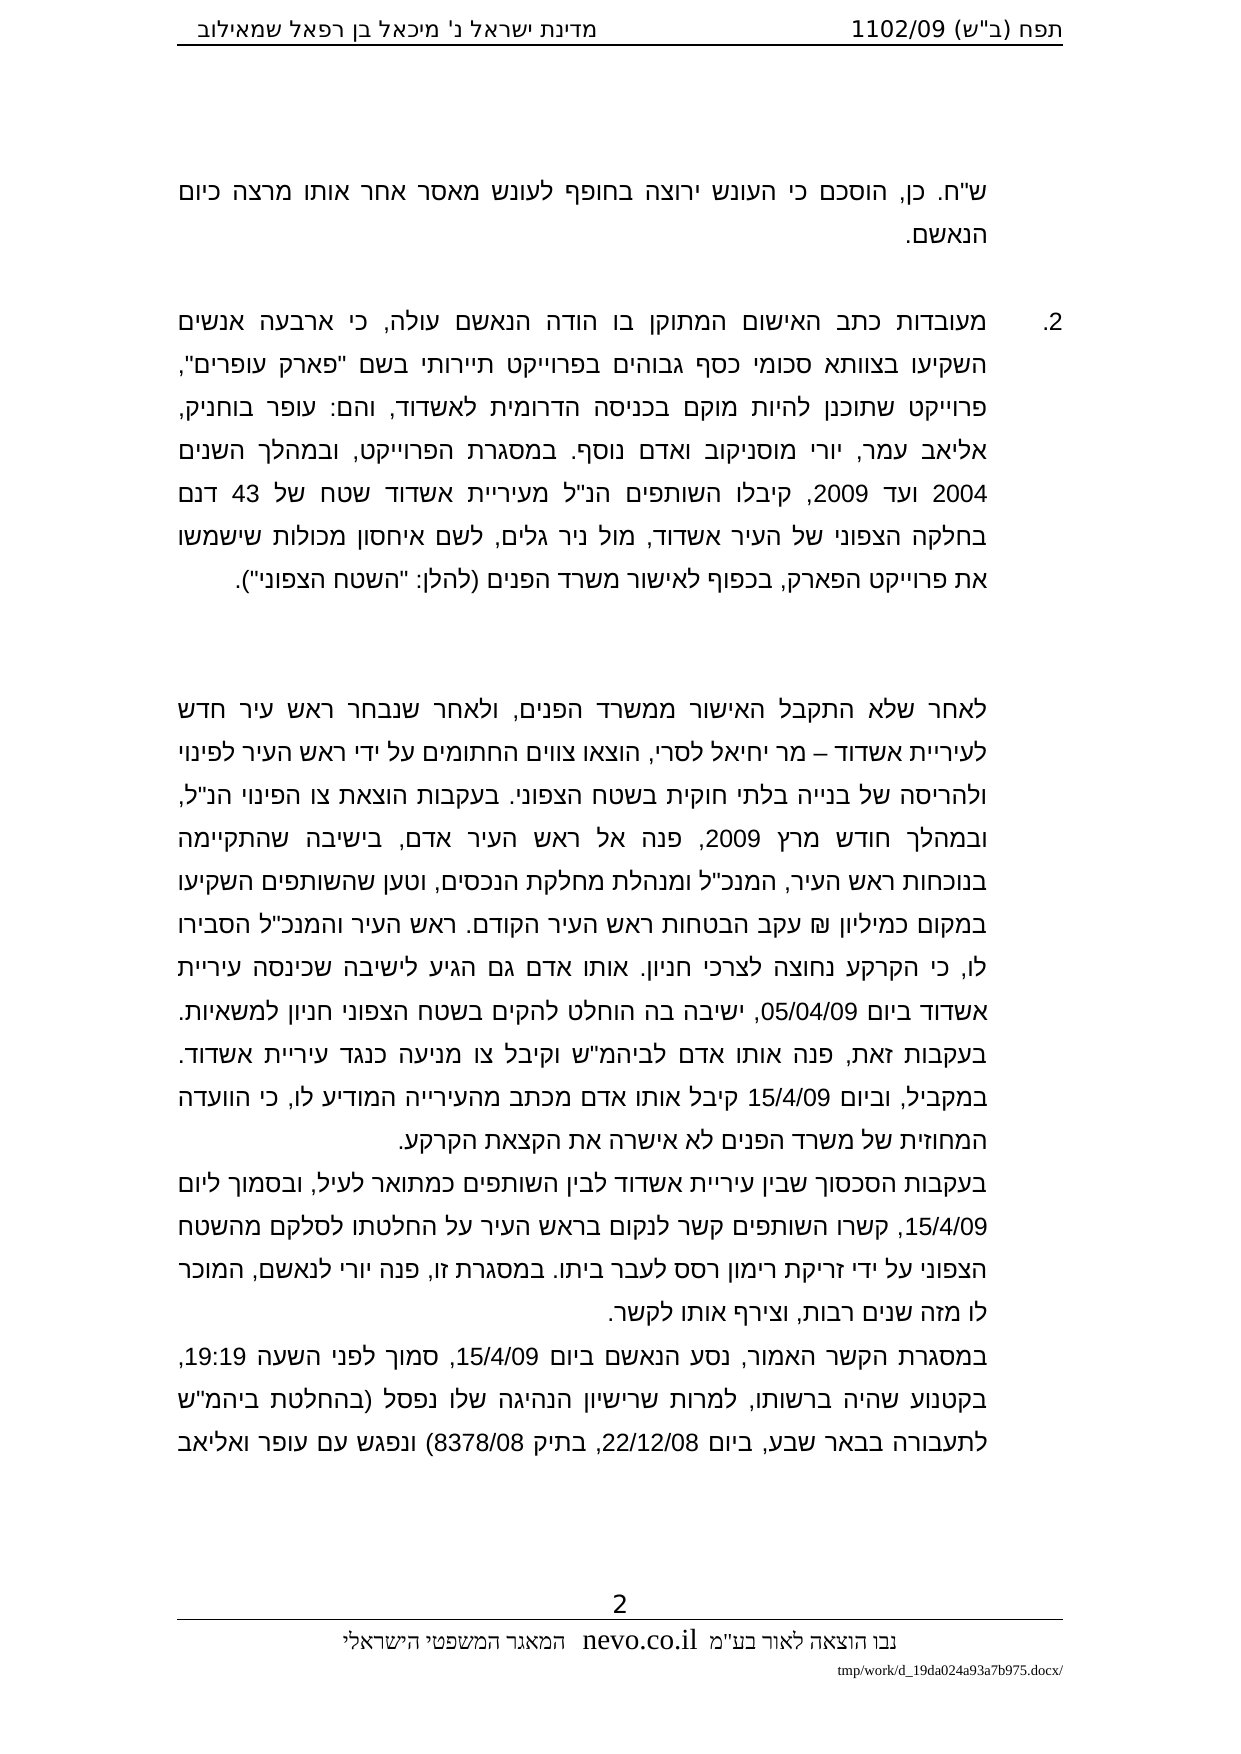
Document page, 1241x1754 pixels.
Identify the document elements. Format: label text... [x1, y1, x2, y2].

text לאחר שלא התקבל האישור ממשרד הפנים, ולאחר שנבחר ראש עיר חדש לעיריית אשדוד – מר יחיאל לסרי, הוצאו צווים החתומים על ידי ראש העיר לפינוי ולהריסה של בנייה בלתי חוקית בשטח הצפוני. בעקבות הוצאת צו הפינוי הנ"ל, ובמהלך חודש מרץ 2009, פנה אל ראש העיר אדם, בישיבה שהתקיימה בנוכחות ראש העיר, המנכ"ל ומנהלת מחלקת הנכסים, וטען שהשותפים השקיעו במקום כמיליון ₪ עקב הבטחות ראש העיר הקודם. ראש העיר והמנכ"ל הסבירו לו, כי הקרקע נחוצה לצרכי חניון. אותו אדם גם הגיע לישיבה שכינסה עיריית אשדוד ביום 05/04/09, ישיבה בה הוחלט להקים בשטח הצפוני חניון למשאיות. בעקבות זאת, פנה אותו אדם לביהמ"ש וקיבל צו מניעה כנגד עיריית אשדוד. במקביל, וביום 15/4/09 קיבל אותו אדם מכתב מהעירייה המודיע לו, כי הוועדה המחוזית של משרד הפנים לא אישרה את הקצאת הקרקע. [177, 695, 988, 1155]
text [177, 1342, 1063, 1457]
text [177, 177, 1063, 249]
text בעקבות הסכסוך שבין עיריית אשדוד לבין השותפים כמתואר לעיל, ובסמוך ליום 15/4/09, קשרו השותפים קשר לנקום בראש העיר על החלטתו לסלקם מהשטח הצפוני על ידי זריקת רימון רסס לעבר ביתו. במסגרת זו, פנה יורי לנאשם, המוכר לו מזה שנים רבות, וצירף אותו לקשר. [177, 1169, 1063, 1327]
text 2. מעובדות כתב האישום המתוקן בו הודה הנאשם עולה, כי ארבעה אנשים השקיעו בצוותא סכומי כסף גבוהים בפרוייקט תיירותי בשם "פארק עופרים", פרוייקט שתוכנן להיות מוקם בכניסה הדרומית לאשדוד, והם: עופר בוחניק, אליאב עמר, יורי מוסניקוב ואדם נוסף. במסגרת הפרוייקט, ובמהלך השנים 2004 ועד 2009, קיבלו השותפים הנ"ל מעיריית אשדוד שטח של 43 דנם בחלקה הצפוני של העיר אשדוד, מול ניר גלים, לשם איחסון מכולות שישמשו את פרוייקט הפארק, בכפוף לאישור משרד הפנים (להלן: "השטח הצפוני"). [177, 307, 1063, 594]
